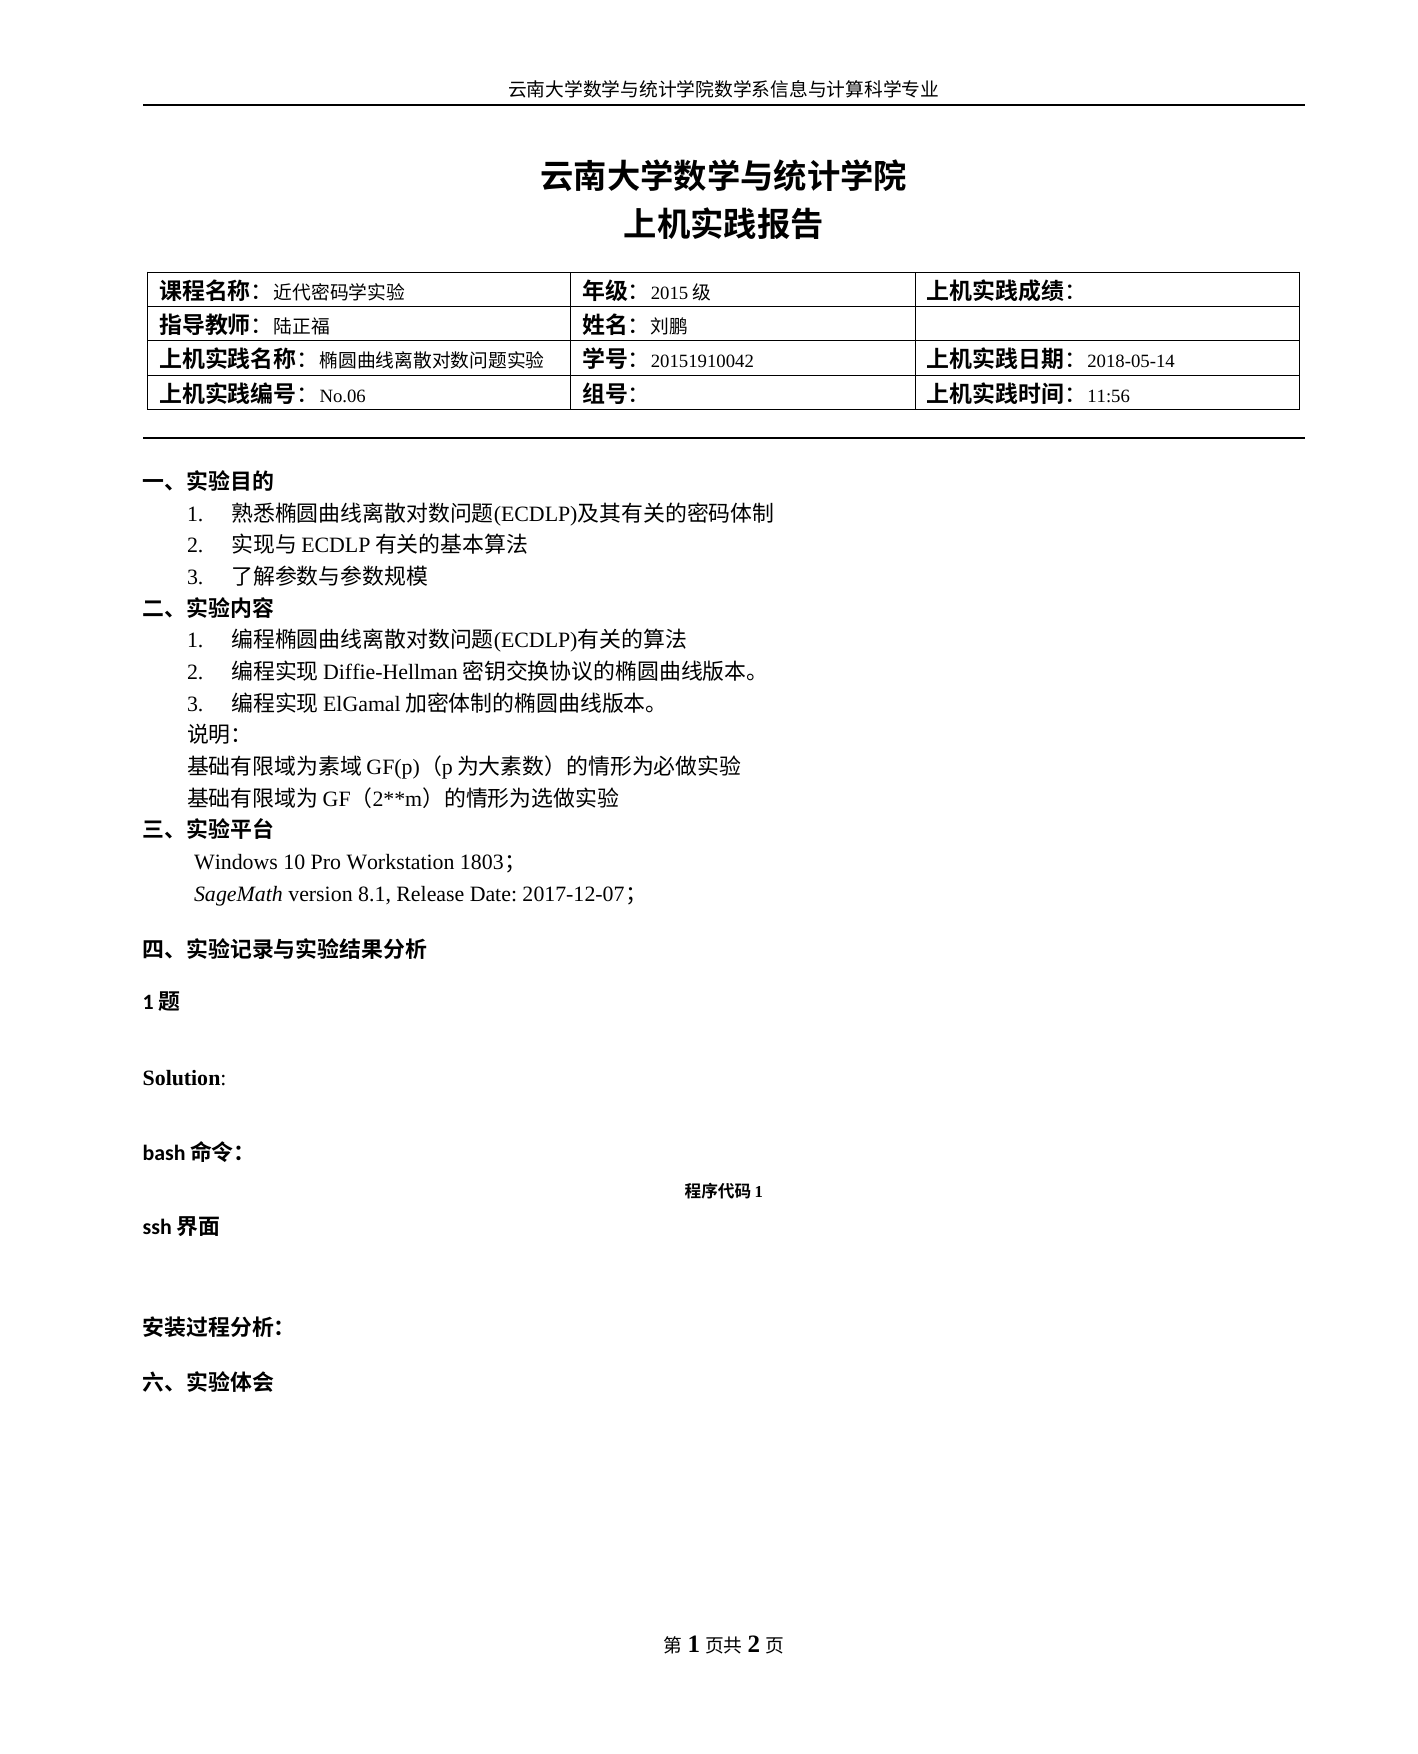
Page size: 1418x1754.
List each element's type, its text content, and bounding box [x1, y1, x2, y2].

subtitle 一、实验目的 [142, 464, 1305, 496]
table_cell 组号： [571, 376, 915, 409]
text 说明： [187, 717, 1305, 749]
text 安装过程分析： [142, 1315, 1305, 1340]
table_header 课程名称：近代密码学实验 [148, 273, 570, 306]
text 3. 编程实现ElGamal加密体制的椭圆曲线版本。 [187, 686, 1305, 717]
table_header 上机实践成绩： [916, 273, 1299, 306]
text 基础有限域为GF（2**m）的情形为选做实验 [187, 781, 1305, 812]
text 1题 [142, 989, 1305, 1014]
subtitle 四、实验记录与实验结果分析 [142, 932, 1305, 964]
table_cell 上机实践编号：No.06 [148, 376, 570, 409]
table_cell 上机实践时间：11:56 [916, 376, 1299, 409]
table_header 年级：2015级 [571, 273, 915, 306]
text 程序代码1 [142, 1178, 1305, 1202]
table_cell [916, 307, 1299, 340]
list 了解参数与参数规模 [187, 559, 1305, 591]
text 2. 编程实现Diffie-Hellman密钥交换协议的椭圆曲线版本。 [187, 654, 1305, 686]
list 实现与ECDLP有关的基本算法 [187, 527, 1305, 559]
table_cell 上机实践名称：椭圆曲线离散对数问题实验 [148, 341, 570, 374]
table_cell 指导教师：陆正福 [148, 307, 570, 340]
text 基础有限域为素域GF(p)（p为大素数）的情形为必做实验 [187, 749, 1305, 781]
text 1. 编程椭圆曲线离散对数问题(ECDLP)有关的算法 [187, 622, 1305, 654]
text ssh界面 [142, 1214, 1305, 1239]
subtitle 二、实验内容 [142, 591, 1305, 622]
text bash命令： [142, 1140, 1305, 1165]
text Solution: [142, 1065, 1305, 1090]
title 云南大学数学与统计学院 [142, 150, 1305, 198]
table_cell 学号：20151910042 [571, 341, 915, 374]
list 熟悉椭圆曲线离散对数问题(ECDLP)及其有关的密码体制 [187, 496, 1305, 527]
text SageMath version 8.1, Release Date: 2017-12-07； [142, 876, 1305, 907]
table_cell 上机实践日期：2018-05-14 [916, 341, 1299, 374]
title 上机实践报告 [142, 198, 1305, 246]
subtitle 六、实验体会 [142, 1365, 1305, 1397]
subtitle 三、实验平台 [142, 812, 1305, 844]
text Windows 10 Pro Workstation 1803； [142, 844, 1305, 876]
table_cell 姓名：刘鹏 [571, 307, 915, 340]
